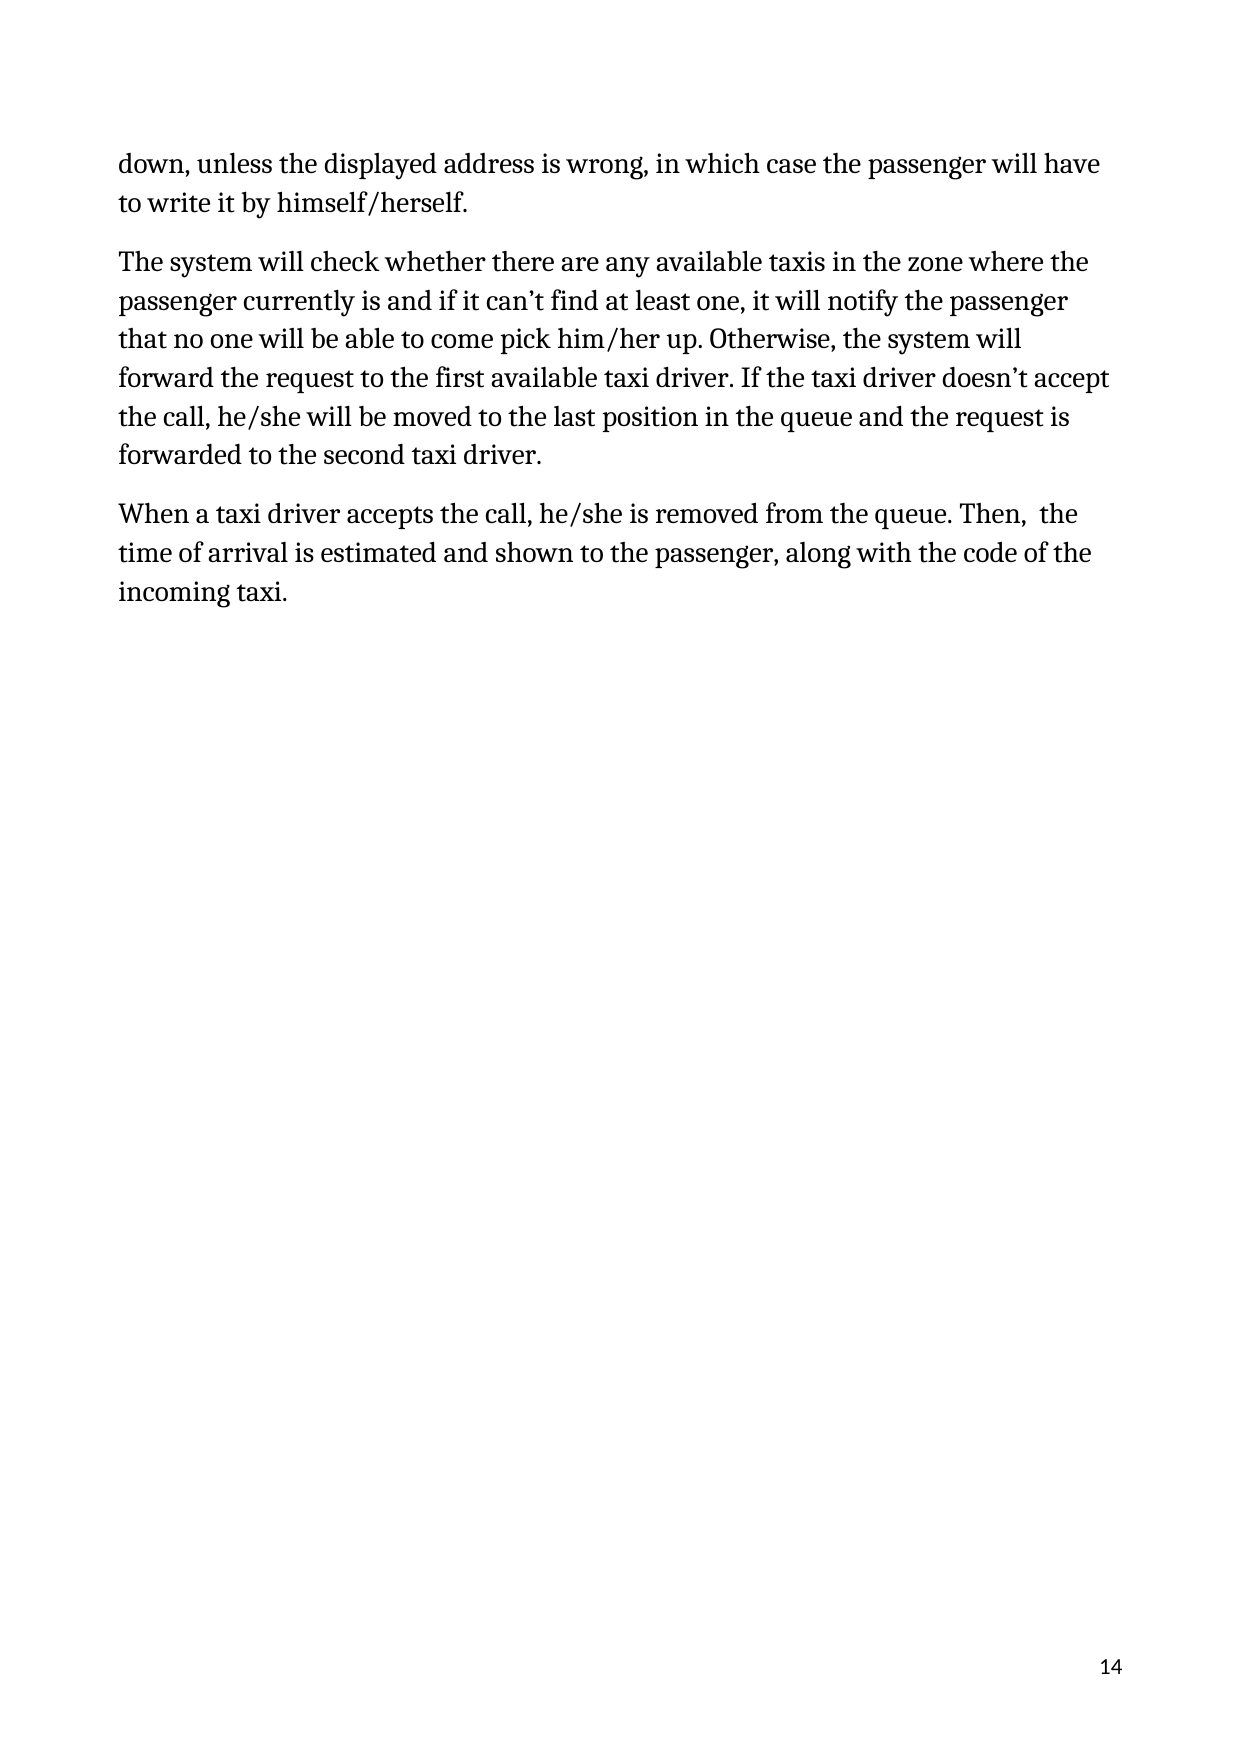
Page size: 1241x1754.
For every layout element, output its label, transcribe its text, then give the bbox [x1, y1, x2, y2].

text When a taxi driver accepts the call, he/she is removed from the queue. Then, the time of arrival is estimated and shown to the passenger, along with the code of the incoming taxi. [118, 498, 1122, 608]
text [118, 148, 1122, 220]
text The system will check whether there are any available taxis in the zone where the passenger currently is and if it can’t find at least one, it will notify the passenger that no one will be able to come pick him/her up. Otherwise, the system will forward the request to the first available taxi driver. If the taxi driver doesn’t accept the call, he/she will be moved to the last position in the queue and the request is forwarded to the second taxi driver. [118, 246, 1122, 472]
